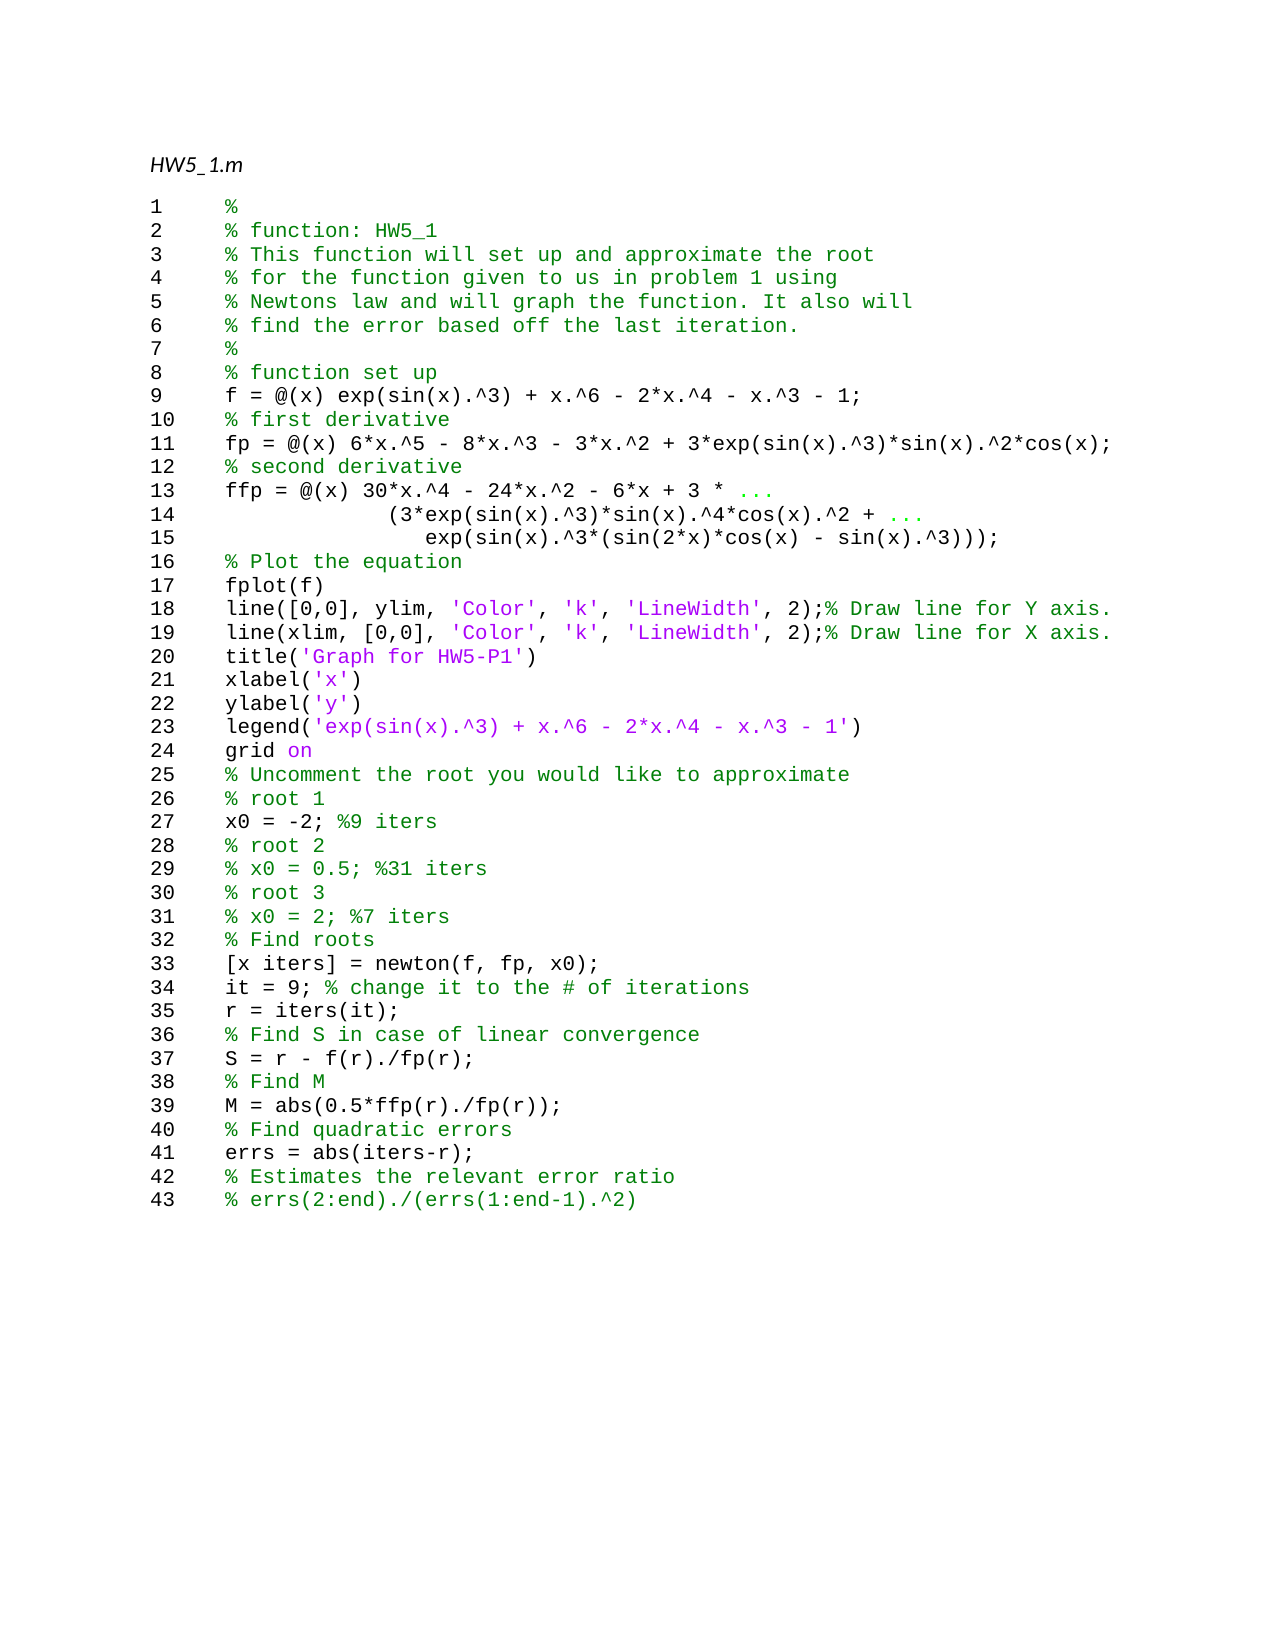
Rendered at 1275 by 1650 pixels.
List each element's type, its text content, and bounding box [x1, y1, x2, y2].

text 16 % Plot the equation [150, 551, 1125, 575]
text 20 title('Graph for HW5-P1') [150, 646, 1125, 669]
text 19 line(xlim, [0,0], 'Color', 'k', 'LineWidth', 2);% Draw line for X axis. [150, 622, 1125, 646]
text 13 ffp = @(x) 30*x.^4 - 24*x.^2 - 6*x + 3 * ... [150, 480, 1125, 504]
text 9 f = @(x) exp(sin(x).^3) + x.^6 - 2*x.^4 - x.^3 - 1; [150, 386, 1125, 409]
text 10 % first derivative [150, 409, 1125, 433]
text 25 % Uncomment the root you would like to approximate [150, 764, 1125, 787]
text 42 % Estimates the relevant error ratio [150, 1166, 1125, 1189]
text 3 % This function will set up and approximate the root [150, 244, 1125, 267]
text 38 % Find M [150, 1071, 1125, 1095]
text 15 exp(sin(x).^3*(sin(2*x)*cos(x) - sin(x).^3))); [150, 527, 1125, 551]
text 32 % Find roots [150, 929, 1125, 953]
text 2 % function: HW5_1 [150, 220, 1125, 244]
text 18 line([0,0], ylim, 'Color', 'k', 'LineWidth', 2);% Draw line for Y axis. [150, 598, 1125, 622]
text 7 % [150, 338, 1125, 362]
text 21 xlabel('x') [150, 669, 1125, 693]
text 43 % errs(2:end)./(errs(1:end-1).^2) [150, 1189, 1125, 1213]
text 26 % root 1 [150, 787, 1125, 811]
text HW5_1.m [150, 150, 1125, 178]
text 24 grid on [150, 740, 1125, 764]
text 27 x0 = -2; %9 iters [150, 811, 1125, 835]
text 8 % function set up [150, 362, 1125, 386]
text 36 % Find S in case of linear convergence [150, 1024, 1125, 1048]
text 14 (3*exp(sin(x).^3)*sin(x).^4*cos(x).^2 + ... [150, 504, 1125, 527]
text 1 % [150, 196, 1125, 220]
text 40 % Find quadratic errors [150, 1118, 1125, 1142]
text 39 M = abs(0.5*ffp(r)./fp(r)); [150, 1095, 1125, 1118]
text 35 r = iters(it); [150, 1000, 1125, 1024]
text 41 errs = abs(iters-r); [150, 1142, 1125, 1166]
text 5 % Newtons law and will graph the function. It also will [150, 291, 1125, 314]
text 22 ylabel('y') [150, 693, 1125, 717]
text 6 % find the error based off the last iteration. [150, 314, 1125, 338]
text 30 % root 3 [150, 882, 1125, 906]
text 29 % x0 = 0.5; %31 iters [150, 858, 1125, 882]
text 4 % for the function given to us in problem 1 using [150, 267, 1125, 291]
text 37 S = r - f(r)./fp(r); [150, 1048, 1125, 1071]
text 11 fp = @(x) 6*x.^5 - 8*x.^3 - 3*x.^2 + 3*exp(sin(x).^3)*sin(x).^2*cos(x); [150, 433, 1125, 456]
text 34 it = 9; % change it to the # of iterations [150, 977, 1125, 1000]
text 17 fplot(f) [150, 575, 1125, 598]
text 12 % second derivative [150, 456, 1125, 480]
text 33 [x iters] = newton(f, fp, x0); [150, 953, 1125, 977]
text 23 legend('exp(sin(x).^3) + x.^6 - 2*x.^4 - x.^3 - 1') [150, 717, 1125, 740]
text 31 % x0 = 2; %7 iters [150, 906, 1125, 929]
text 28 % root 2 [150, 835, 1125, 858]
